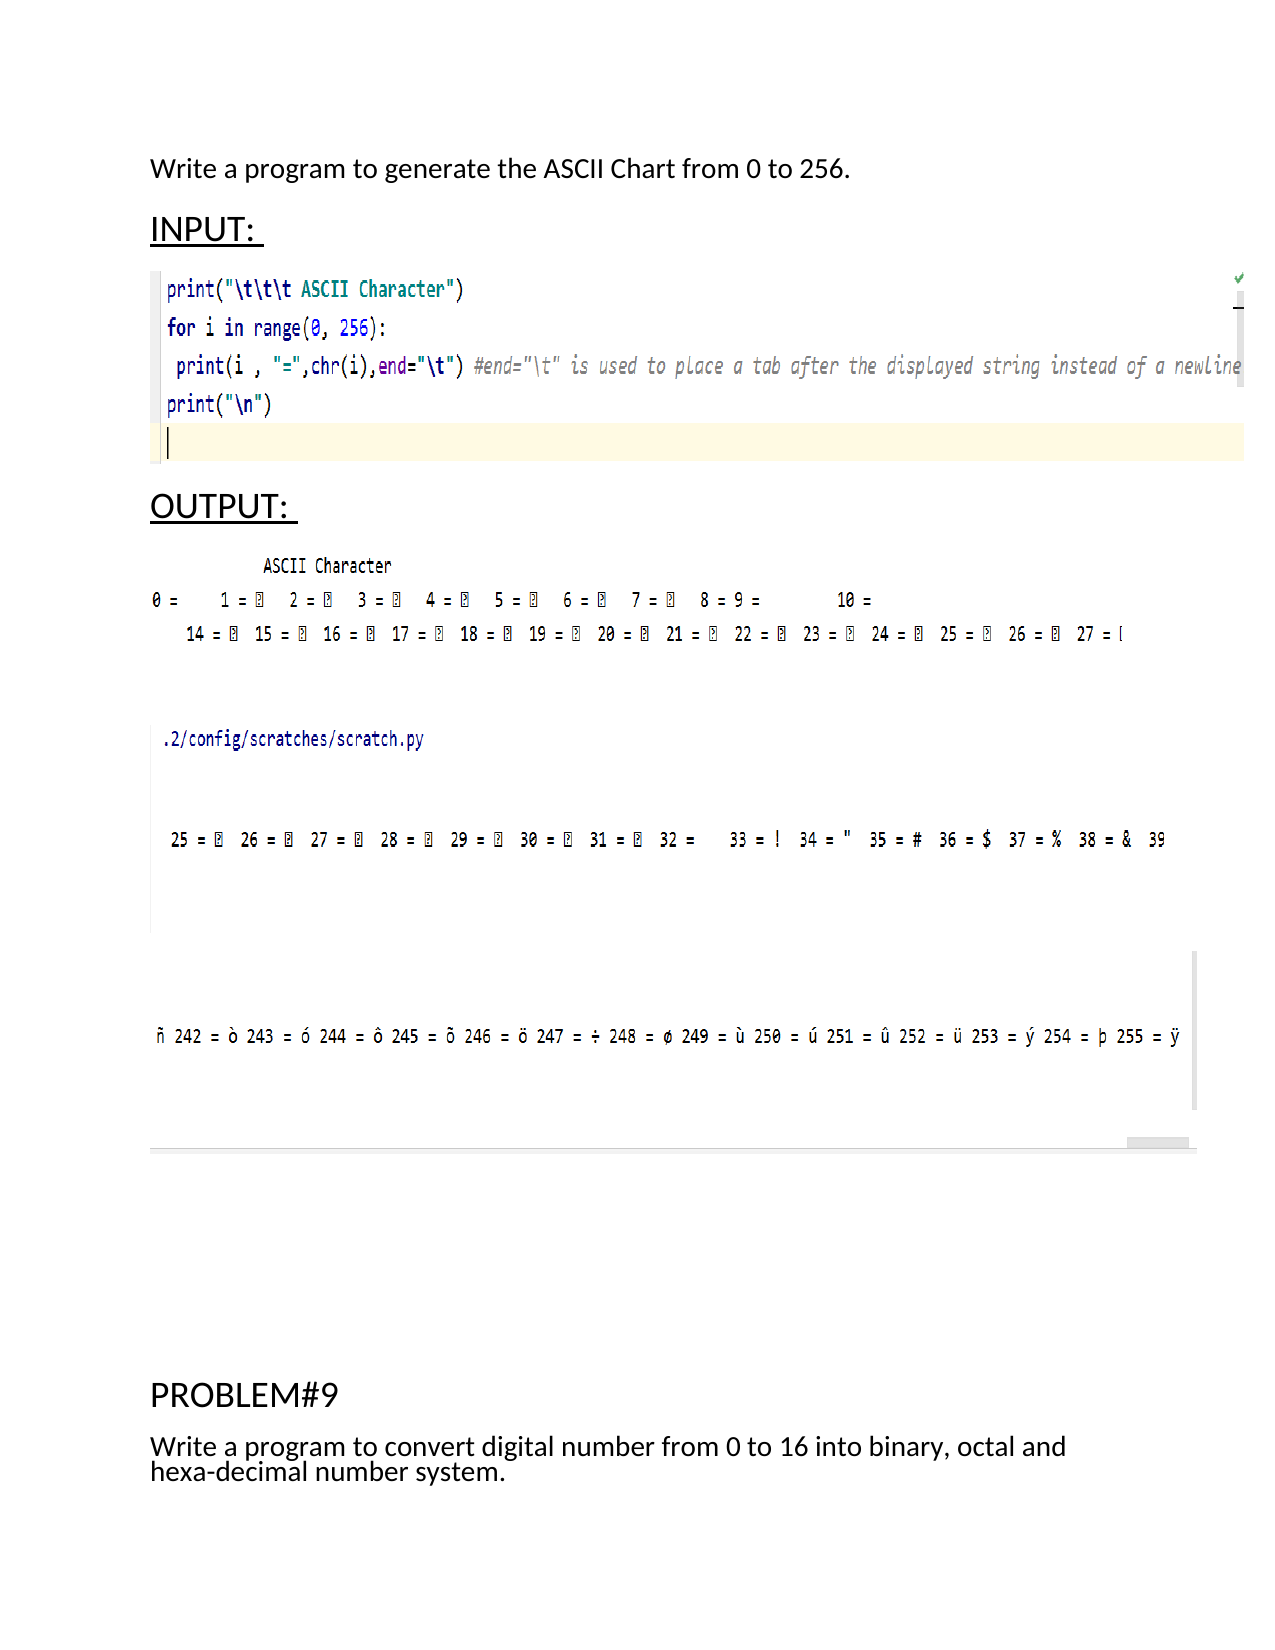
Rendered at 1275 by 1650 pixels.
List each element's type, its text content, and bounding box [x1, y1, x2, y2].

text INPUT: [150, 205, 1125, 251]
picture [150, 548, 1122, 707]
text PROBLEM#9 [150, 1371, 1125, 1416]
picture [150, 725, 1164, 933]
picture [150, 271, 1244, 464]
text Write a program to generate the ASCII Chart from 0 to 256. [150, 150, 1125, 186]
picture [150, 951, 1197, 1154]
text OUTPUT: [150, 482, 1125, 528]
text Write a program to convert digital number from 0 to 16 into binary, octal and hexa-decimal number system. [150, 1437, 1097, 1487]
